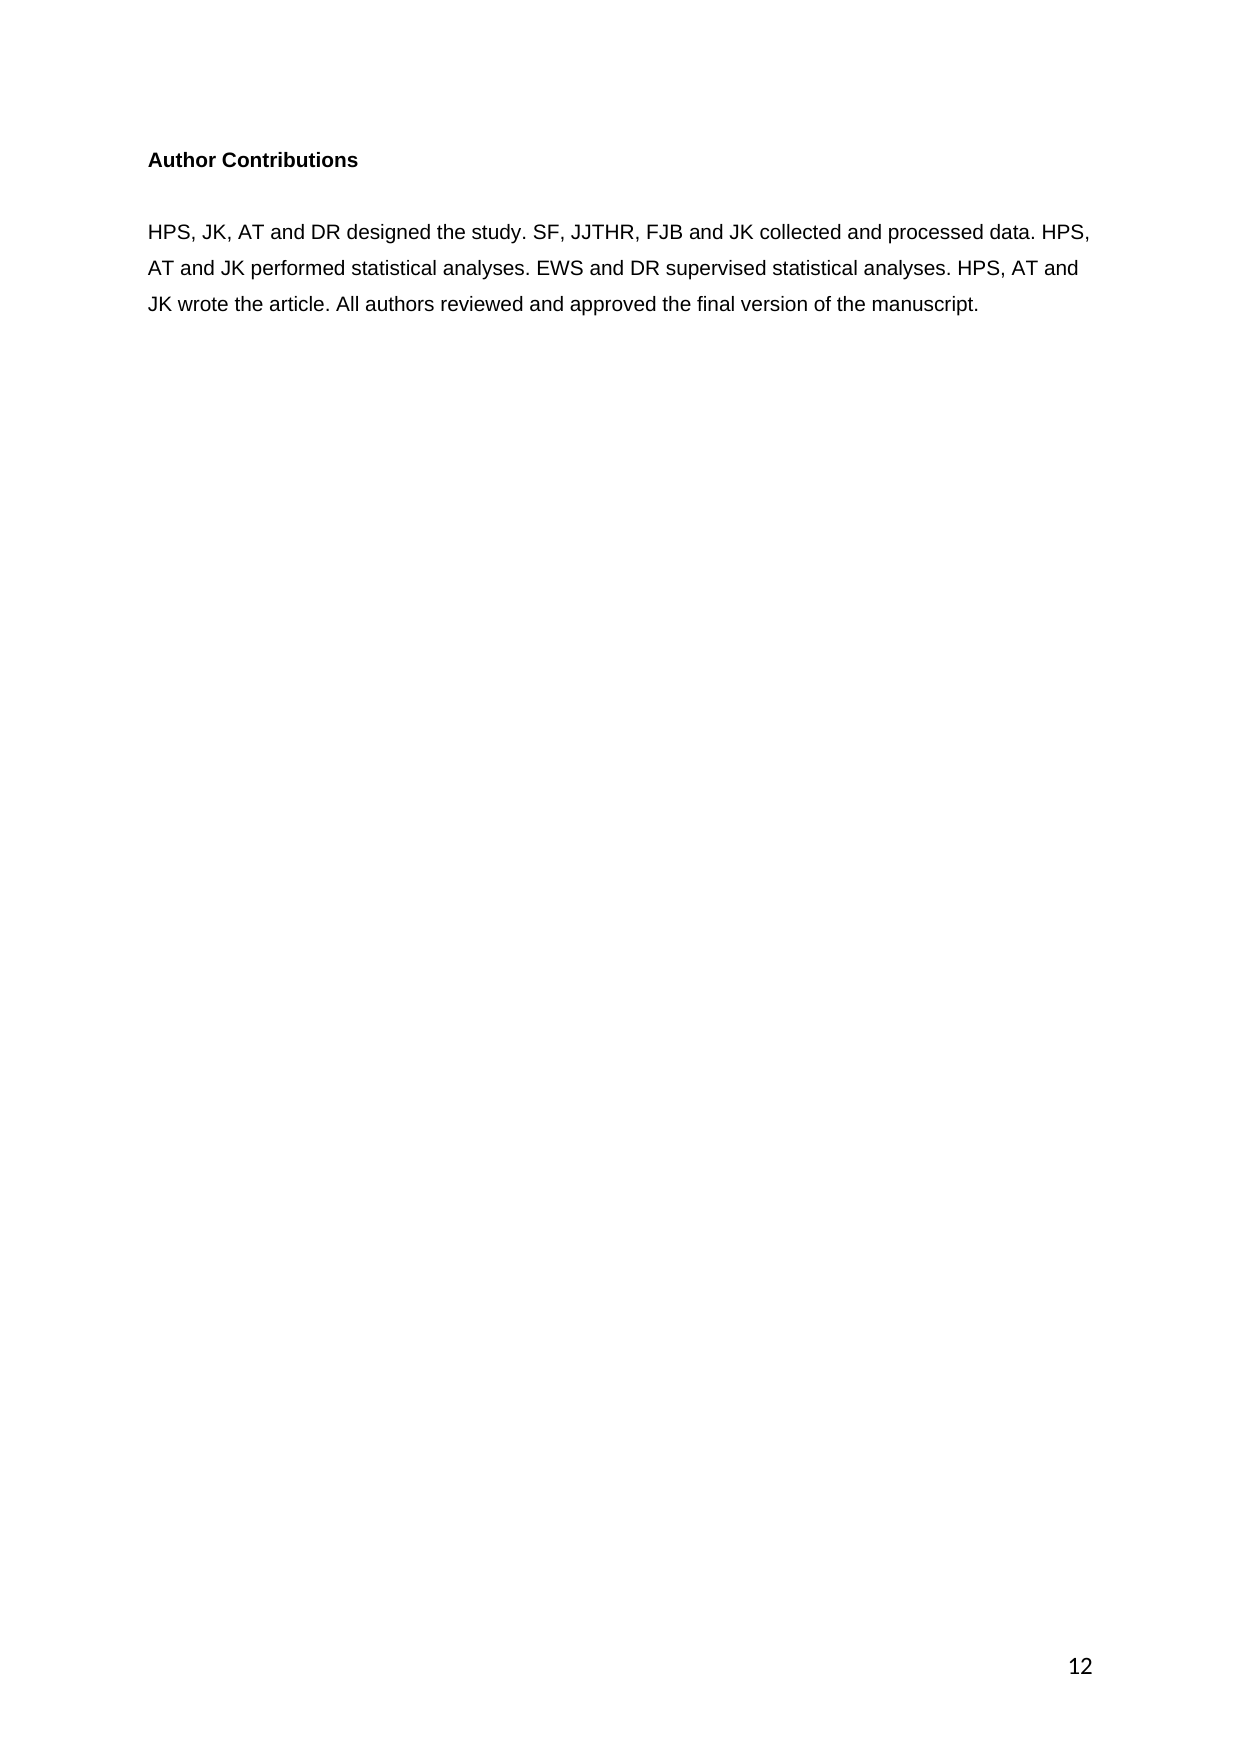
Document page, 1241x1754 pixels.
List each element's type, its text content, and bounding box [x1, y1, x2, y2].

text HPS, JK, AT and DR designed the study. SF, JJTHR, FJB and JK collected and processed data. HPS, AT and JK performed statistical analyses. EWS and DR supervised statistical analyses. HPS, AT and JK wrote the article. All authors reviewed and approved the final version of the manuscript. [148, 219, 1093, 315]
text Author Contributions [148, 148, 1093, 172]
